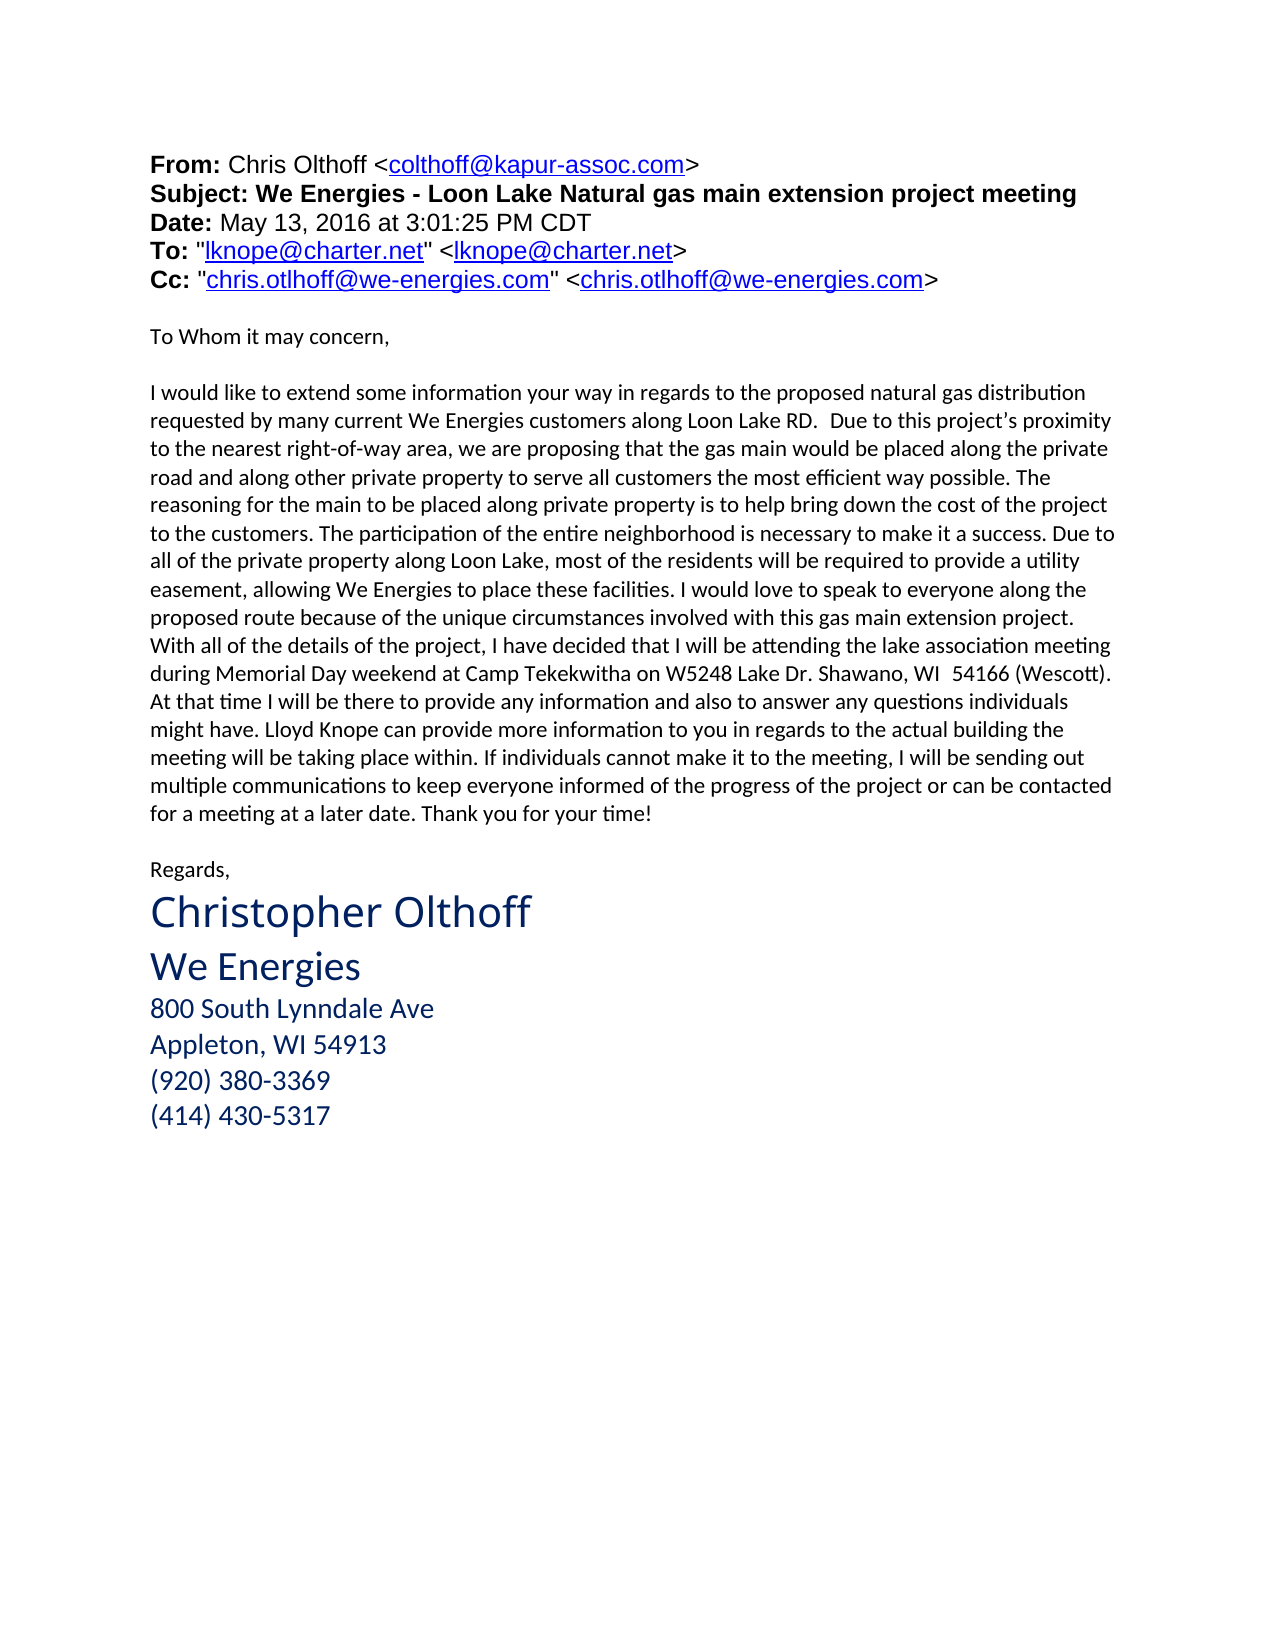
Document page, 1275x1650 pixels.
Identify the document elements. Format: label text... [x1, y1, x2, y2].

text From: Chris Olthoff <colthoff@kapur-assoc.com> [150, 150, 1125, 179]
text Date: May 13, 2016 at 3:01:25 PM CDT [150, 207, 1125, 236]
text Appleton, WI 54913 [150, 1026, 1125, 1062]
text (414) 430-5317 [150, 1097, 1125, 1133]
text To Whom it may concern, [150, 322, 1125, 351]
text (920) 380-3369 [150, 1062, 1125, 1097]
text Christopher Olthoff [150, 883, 1125, 940]
text To: "lknope@charter.net" <lknope@charter.net> [150, 236, 1125, 265]
text We Energies [150, 940, 1125, 991]
text Cc: "chris.otlhoff@we-energies.com" <chris.otlhoff@we-energies.com> [150, 265, 1125, 294]
text Subject: We Energies - Loon Lake Natural gas main extension project meeting [150, 179, 1125, 207]
text Regards, [150, 855, 1125, 883]
text I would like to extend some information your way in regards to the proposed natural gas distribution requested by many current We Energies customers along Loon Lake RD. Due to this project’s proximity to the nearest right-of-way area, we are proposing that the gas main would be placed along the private road and along other private property to serve all customers the most efficient way possible. The reasoning for the main to be placed along private property is to help bring down the cost of the project to the customers. The participation of the entire neighborhood is necessary to make it a success. Due to all of the private property along Loon Lake, most of the residents will be required to provide a utility easement, allowing We Energies to place these facilities. I would love to speak to everyone along the proposed route because of the unique circumstances involved with this gas main extension project. With all of the details of the project, I have decided that I will be attending the lake association meeting during Memorial Day weekend at Camp Tekekwitha on W5248 Lake Dr. Shawano, WI 54166 (Wescott). At that time I will be there to provide any information and also to answer any questions individuals might have. Lloyd Knope can provide more information to you in regards to the actual building the meeting will be taking place within. If individuals cannot make it to the meeting, I will be sending out multiple communications to keep everyone informed of the progress of the project or can be contacted for a meeting at a later date. Thank you for your time! [150, 378, 1125, 827]
text 800 South Lynndale Ave [150, 991, 1125, 1026]
